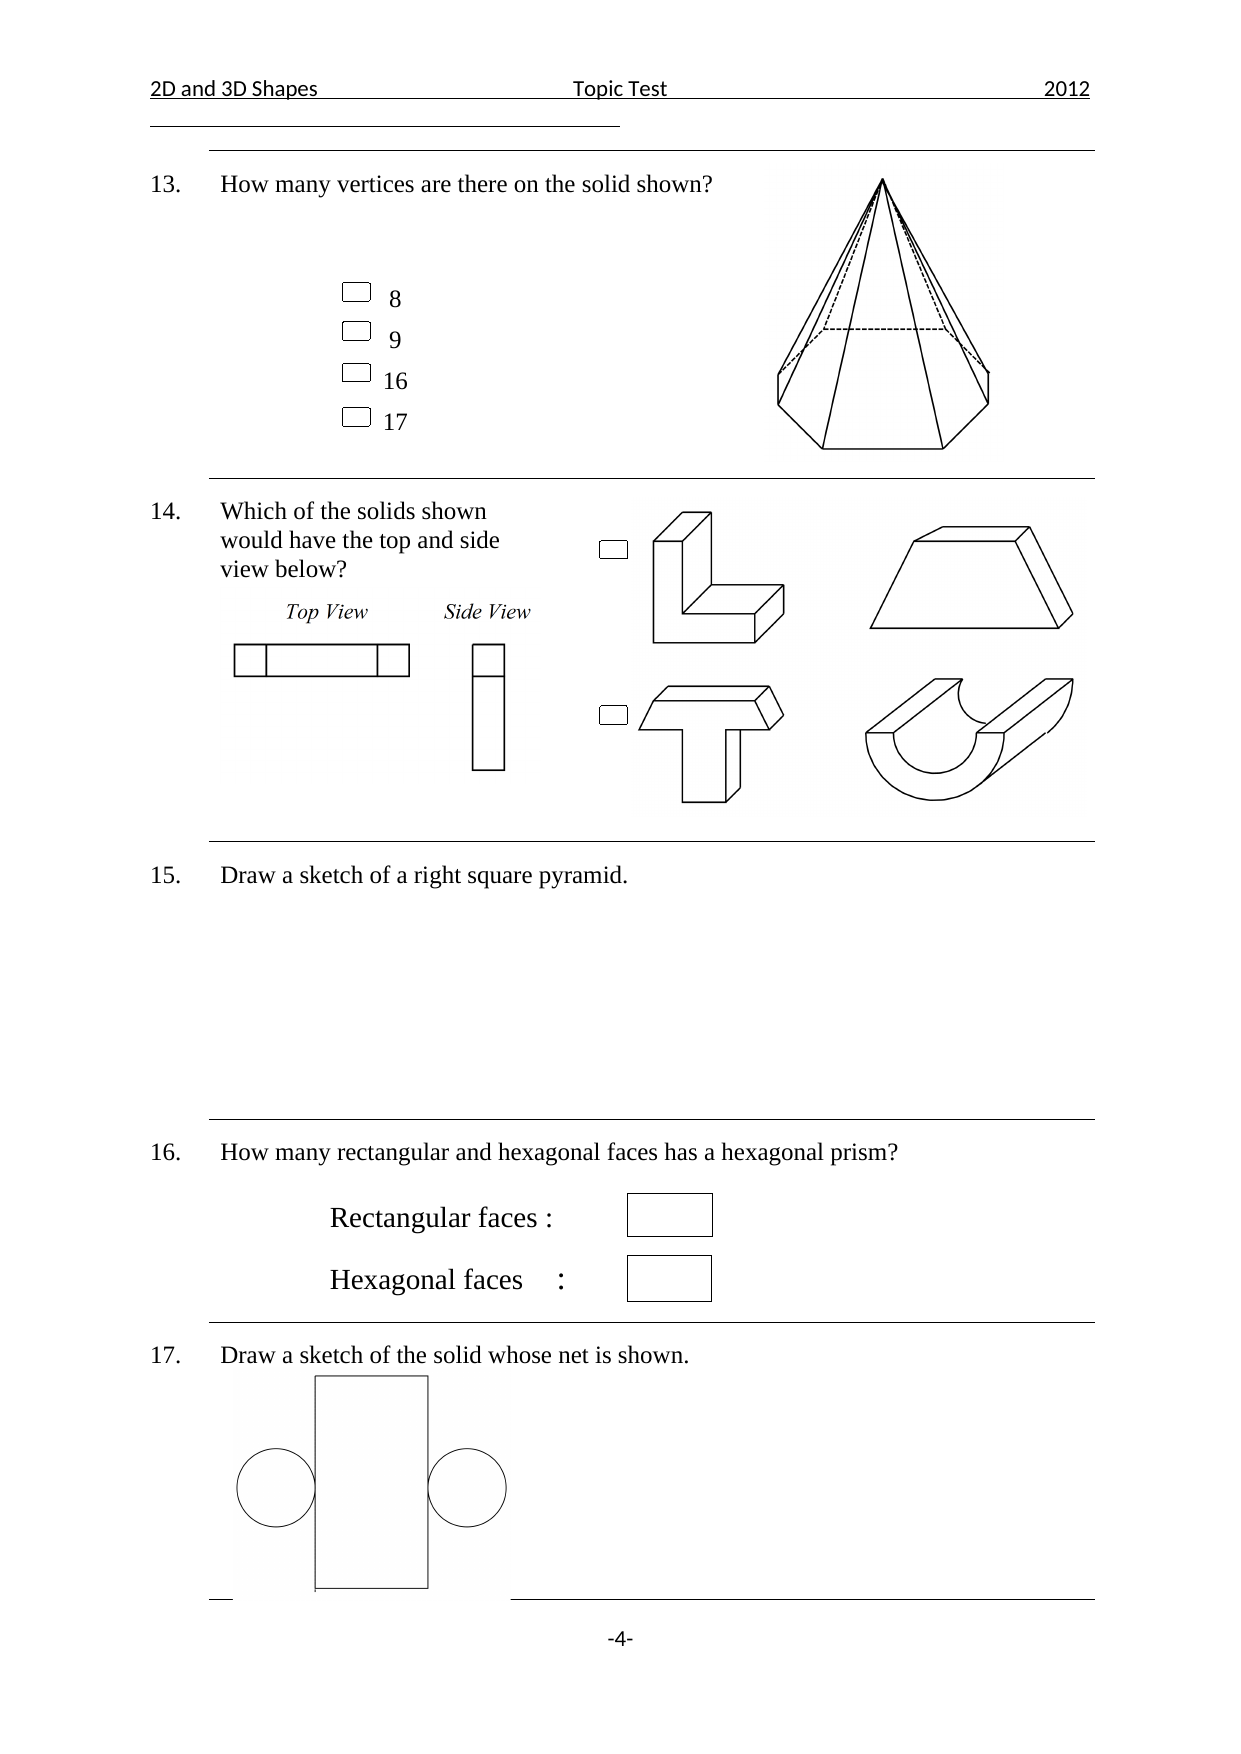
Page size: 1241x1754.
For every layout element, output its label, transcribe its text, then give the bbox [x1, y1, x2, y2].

table_cell 17. [139, 1322, 209, 1599]
picture [630, 497, 1088, 817]
table_cell Draw a sketch of the solid whose net is shown. [209, 1323, 1095, 1599]
table_cell How many vertices are there on the solid shown? 8 9 16 17 [209, 151, 1095, 477]
table_cell Which of the solids shown would have the top and side view below? [209, 479, 1095, 841]
table_cell Draw a sketch of a right square pyramid. [209, 842, 1095, 1119]
picture [763, 163, 1004, 462]
picture [220, 587, 541, 784]
table_cell 14. [139, 478, 209, 841]
table_cell 15. [139, 841, 209, 1119]
table_cell How many rectangular and hexagonal faces has a hexagonal prism? Rectangular faces : Hexagonal faces : [209, 1120, 1095, 1322]
table_cell 13. [139, 150, 209, 477]
table_cell 16. [139, 1119, 209, 1322]
picture [232, 1367, 511, 1601]
